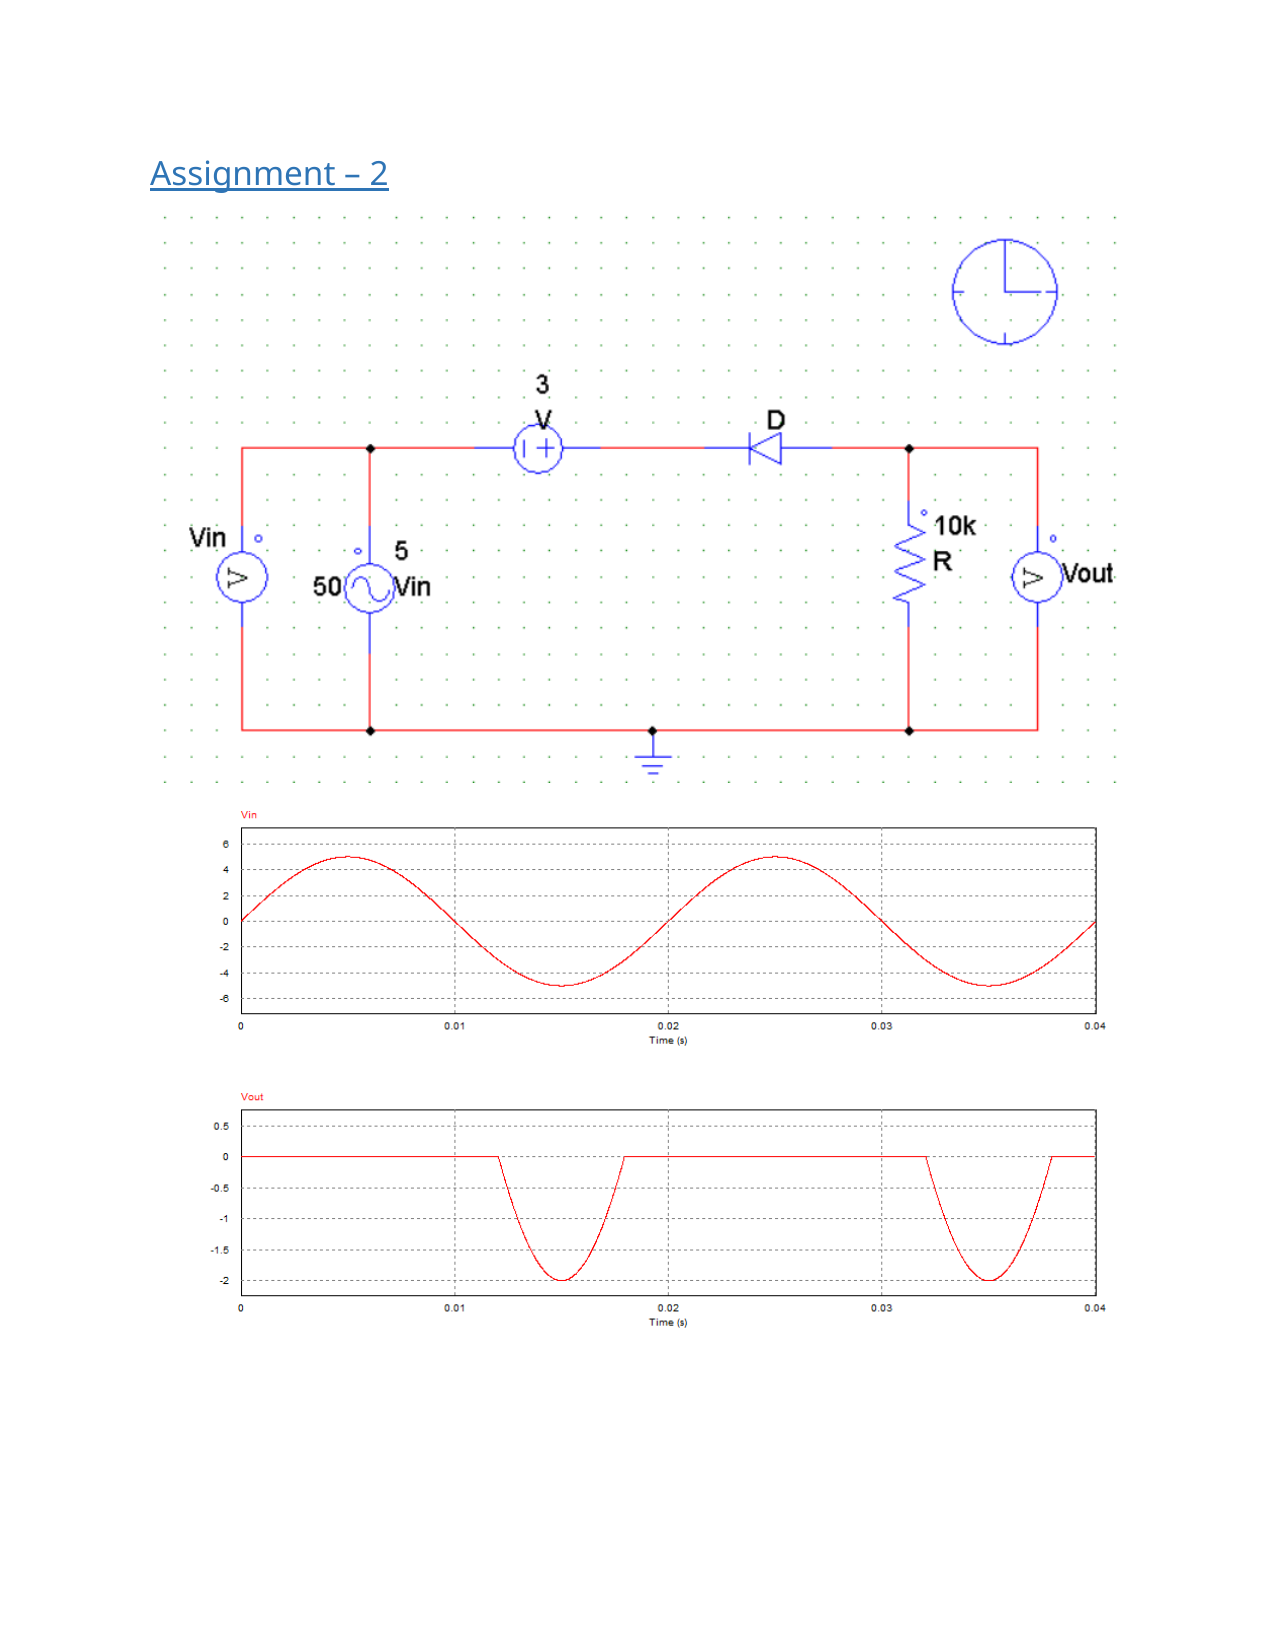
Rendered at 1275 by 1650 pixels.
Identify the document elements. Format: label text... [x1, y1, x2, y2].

picture [150, 198, 1125, 783]
picture [150, 801, 1125, 1065]
picture [150, 1083, 1125, 1348]
subtitle Assignment – 2 [150, 150, 1125, 195]
